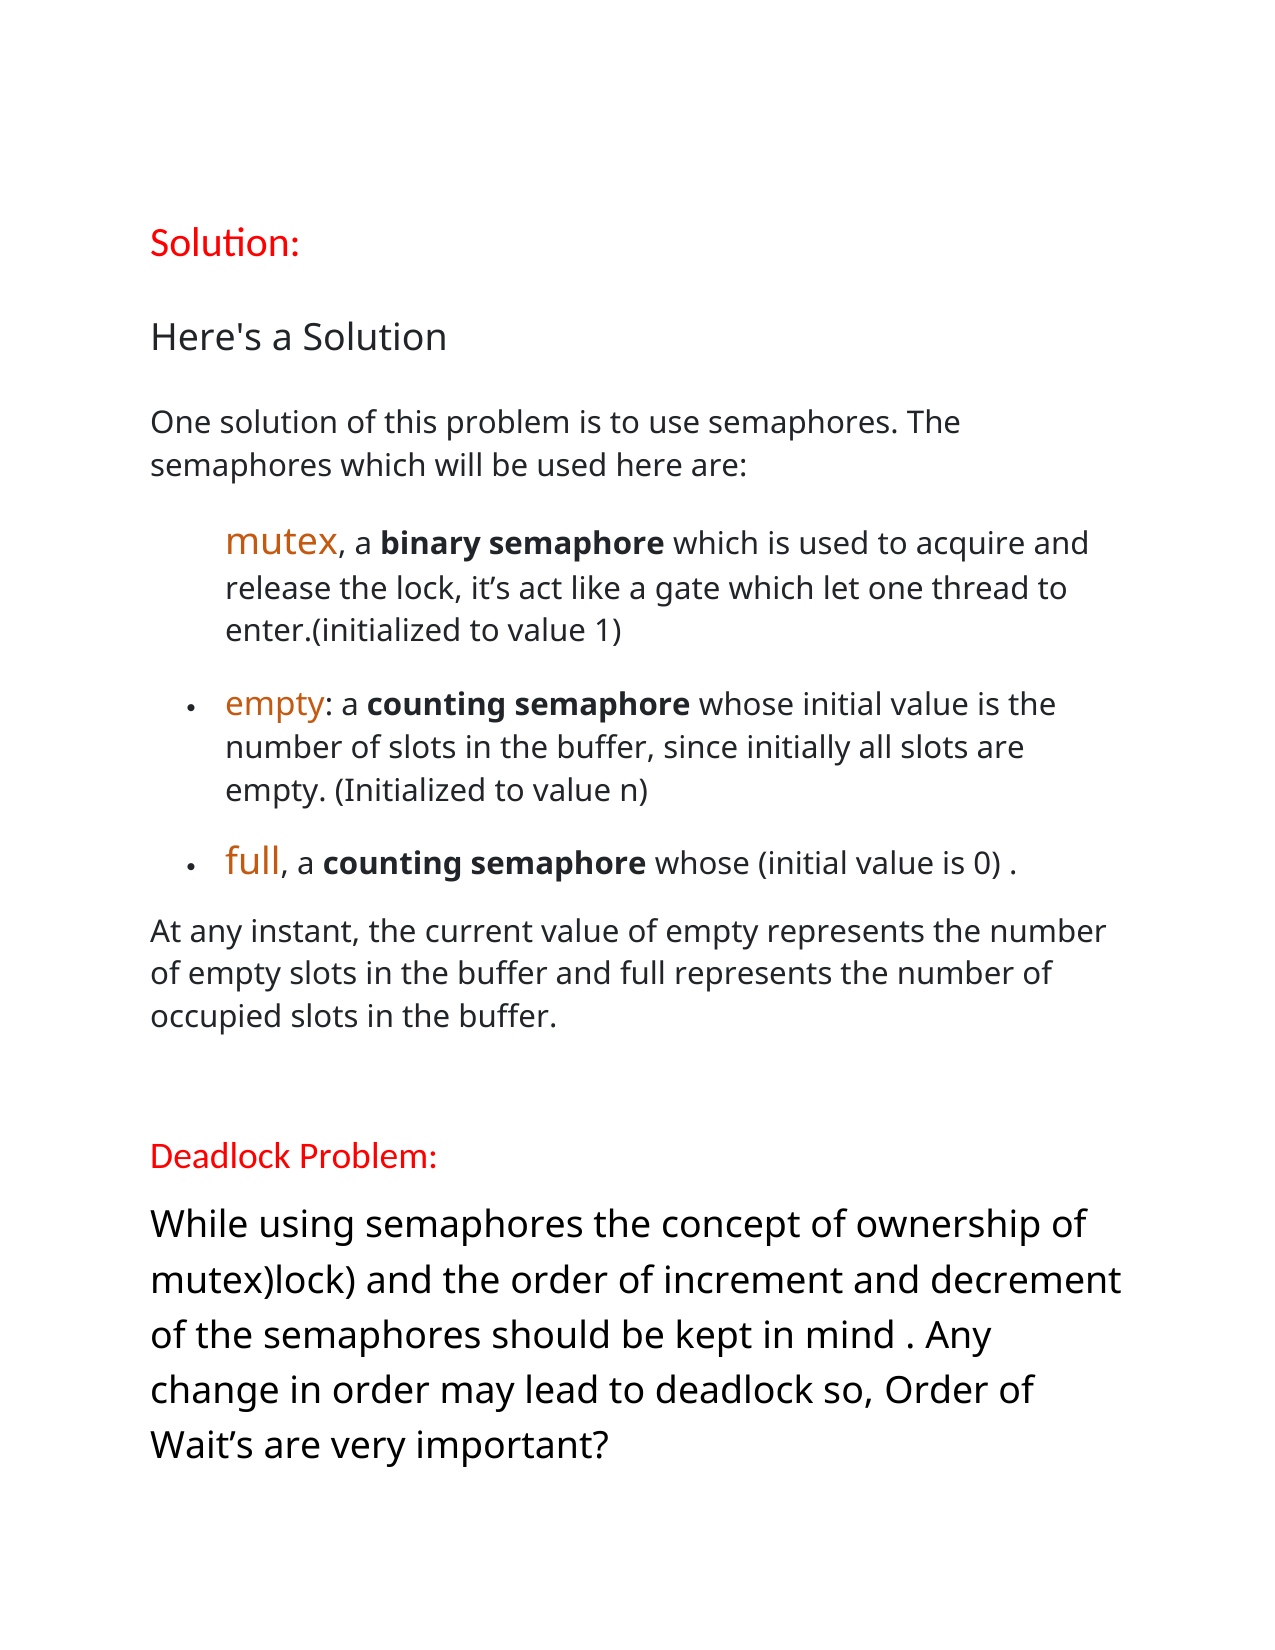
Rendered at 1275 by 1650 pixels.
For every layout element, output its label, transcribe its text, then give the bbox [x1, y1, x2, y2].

text Here's a Solution [150, 310, 1125, 361]
text One solution of this problem is to use semaphores. The semaphores which will be used here are: [150, 400, 1125, 485]
text Deadlock Problem: [150, 1132, 1125, 1177]
text At any instant, the current value of empty represents the number of empty slots in the buffer and full represents the number of occupied slots in the buffer. [150, 908, 1125, 1036]
text While using semaphores the concept of ownership of mutex)lock) and the order of increment and decrement of the semaphores should be kept in mind . Any change in order may lead to deadlock so, Order of Wait’s are very important? [150, 1198, 1125, 1469]
list full, a counting semaphore whose (initial value is 0) . [187, 834, 1125, 885]
text mutex, a binary semaphore which is used to acquire and release the lock, it’s act like a gate which let one thread to enter.(initialized to value 1) [225, 514, 1125, 651]
text Solution: [150, 216, 1125, 267]
list empty: a counting semaphore whose initial value is the number of slots in the buffer, since initially all slots are empty. (Initialized to value n) [187, 680, 1125, 811]
